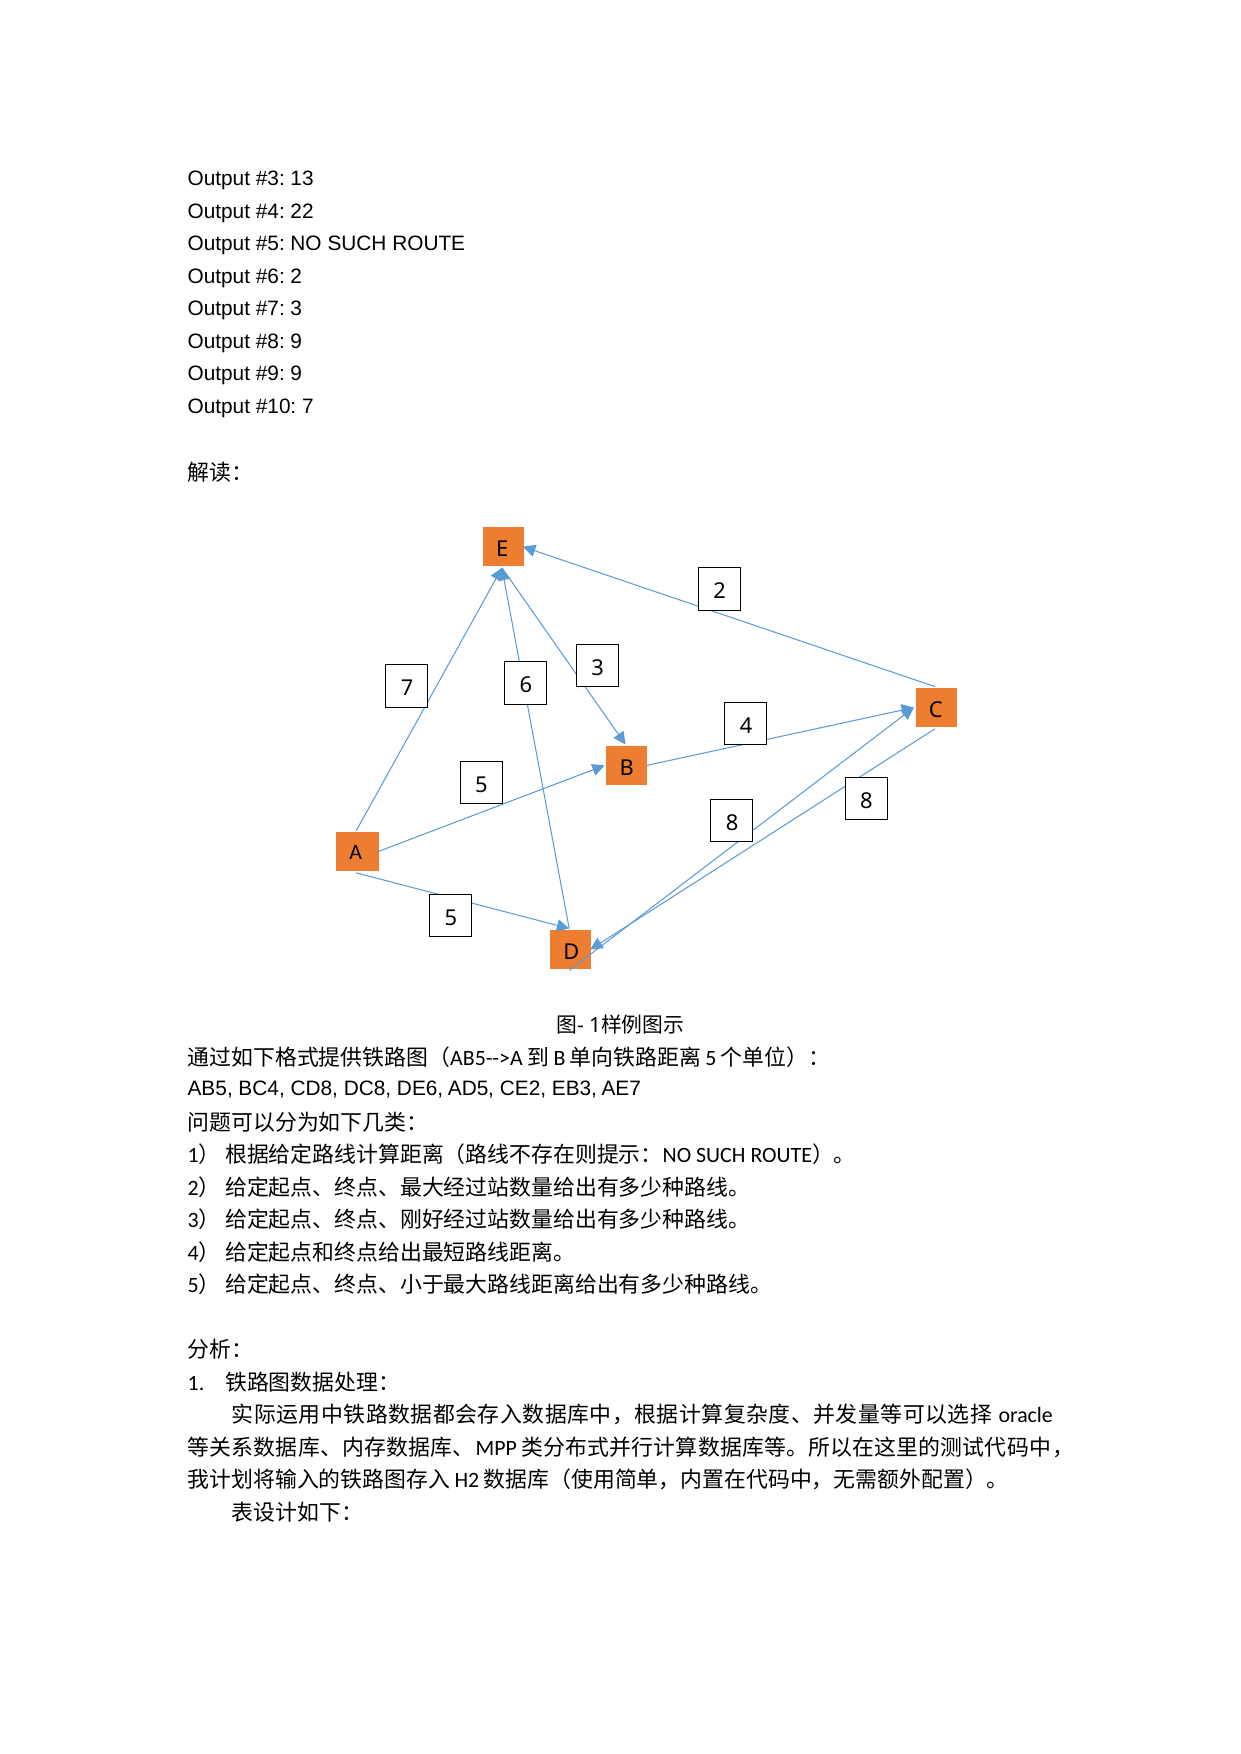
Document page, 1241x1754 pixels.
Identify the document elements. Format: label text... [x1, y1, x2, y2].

list 根据给定路线计算距离（路线不存在则提示：NO SUCH ROUTE）。 [187, 1137, 1053, 1169]
text Output #5: NO SUCH ROUTE [187, 227, 1053, 259]
text 表设计如下： [187, 1494, 1053, 1527]
text Output #3: 13 [187, 162, 1053, 194]
text Output #9: 9 [187, 357, 1053, 389]
text 实际运用中铁路数据都会存入数据库中，根据计算复杂度、并发量等可以选择oracle等关系数据库、内存数据库、MPP类分布式并行计算数据库等。所以在这里的测试代码中，我计划将输入的铁路图存入H2数据库（使用简单，内置在代码中，无需额外配置）。 [187, 1397, 1053, 1494]
text Output #8: 9 [187, 324, 1053, 357]
text Output #10: 7 [187, 389, 1053, 422]
text 解读： [187, 454, 1053, 487]
list 给定起点、终点、刚好经过站数量给出有多少种路线。 [187, 1202, 1053, 1234]
text Output #4: 22 [187, 194, 1053, 227]
list 给定起点、终点、小于最大路线距离给出有多少种路线。 [187, 1267, 1053, 1299]
list 给定起点、终点、最大经过站数量给出有多少种路线。 [187, 1169, 1053, 1202]
text 通过如下格式提供铁路图（AB5-->A到B单向铁路距离5个单位）： [187, 1039, 1053, 1072]
text Output #7: 3 [187, 292, 1053, 324]
text 问题可以分为如下几类： [187, 1104, 1053, 1137]
text 分析： [187, 1332, 1053, 1364]
text Output #6: 2 [187, 259, 1053, 292]
text 图- 1样例图示 [187, 1007, 1053, 1039]
text AB5, BC4, CD8, DC8, DE6, AD5, CE2, EB3, AE7 [187, 1072, 1053, 1104]
list 给定起点和终点给出最短路线距离。 [187, 1234, 1053, 1267]
list 铁路图数据处理： [187, 1364, 1053, 1397]
